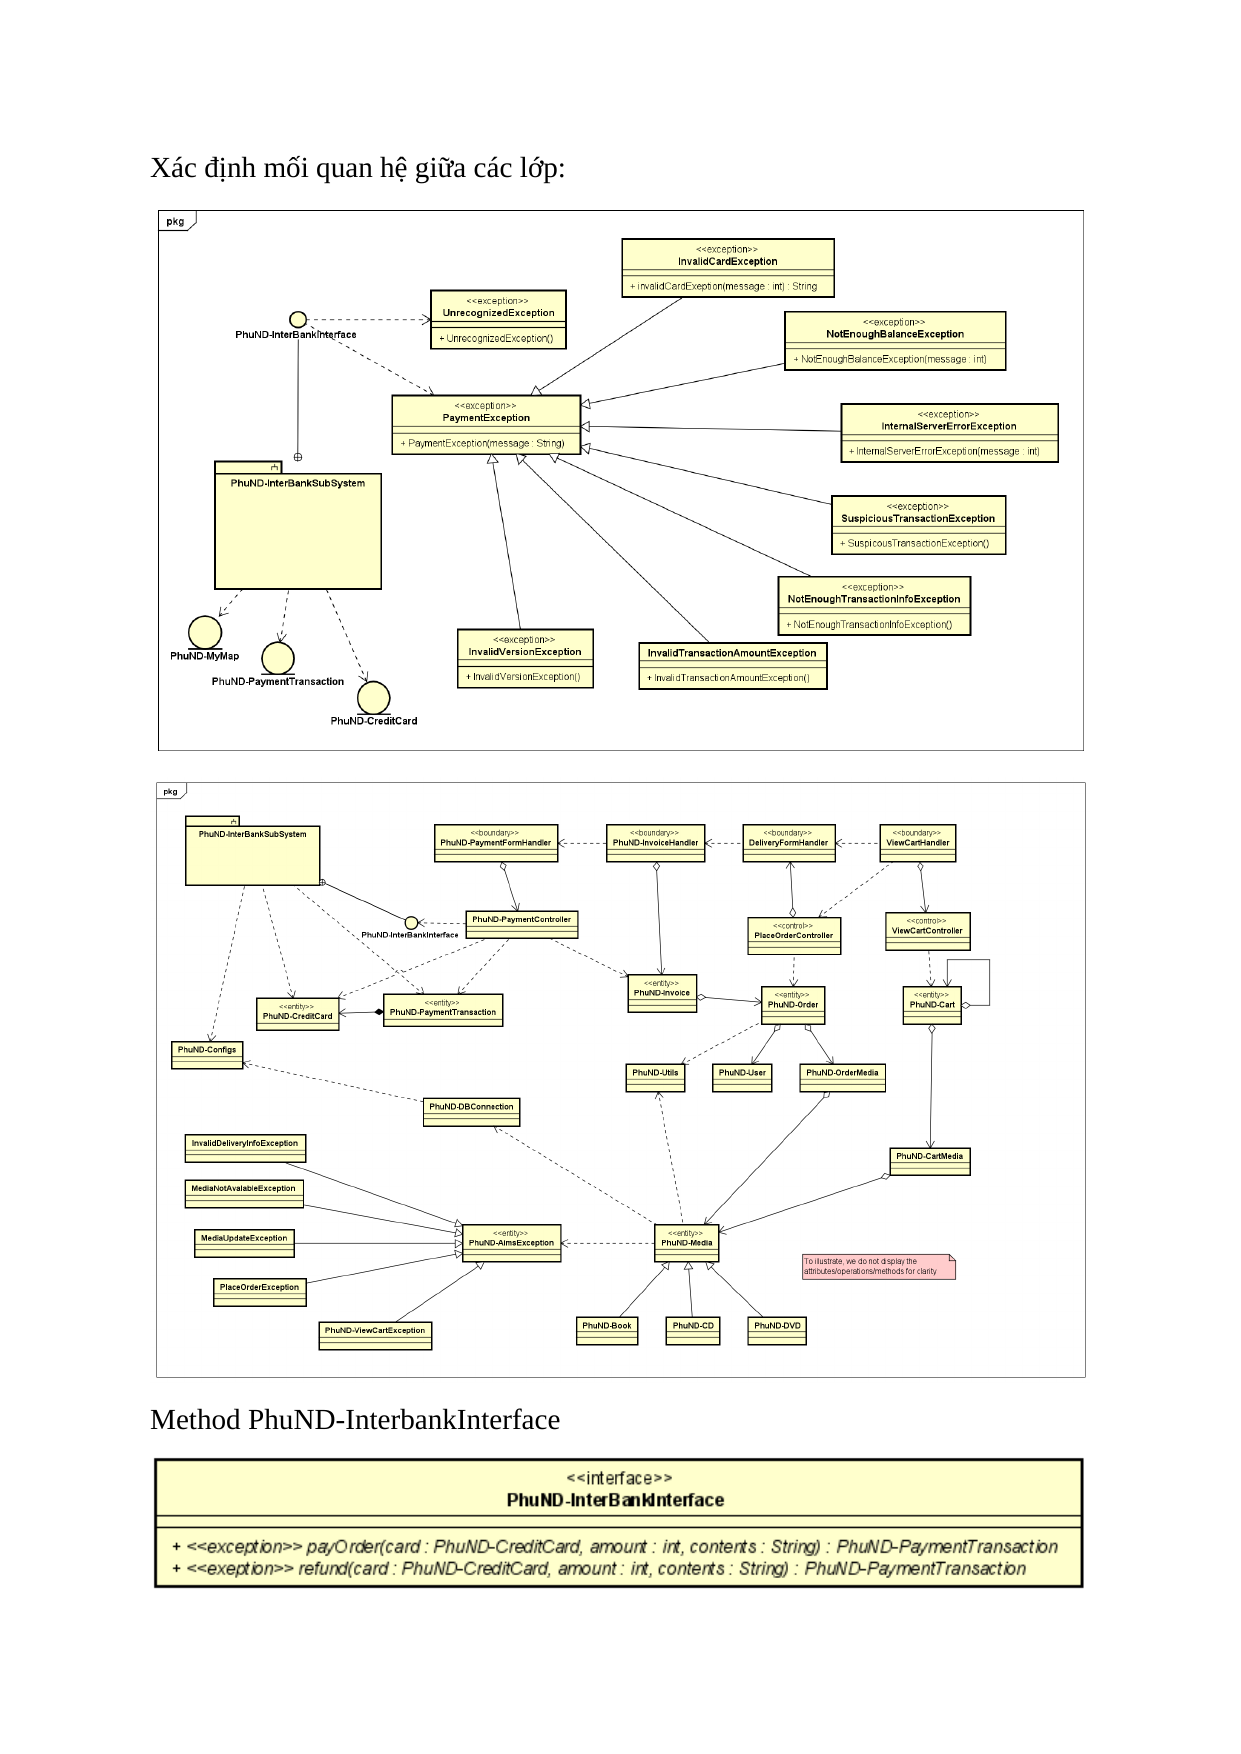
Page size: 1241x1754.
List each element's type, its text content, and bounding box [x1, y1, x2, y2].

text Xác định mối quan hệ giữa các lớp: [150, 150, 1090, 183]
text Method PhuND-InterbankInterface [150, 1402, 1090, 1436]
picture [150, 1455, 1091, 1594]
picture [150, 777, 1091, 1383]
picture [150, 202, 1091, 758]
